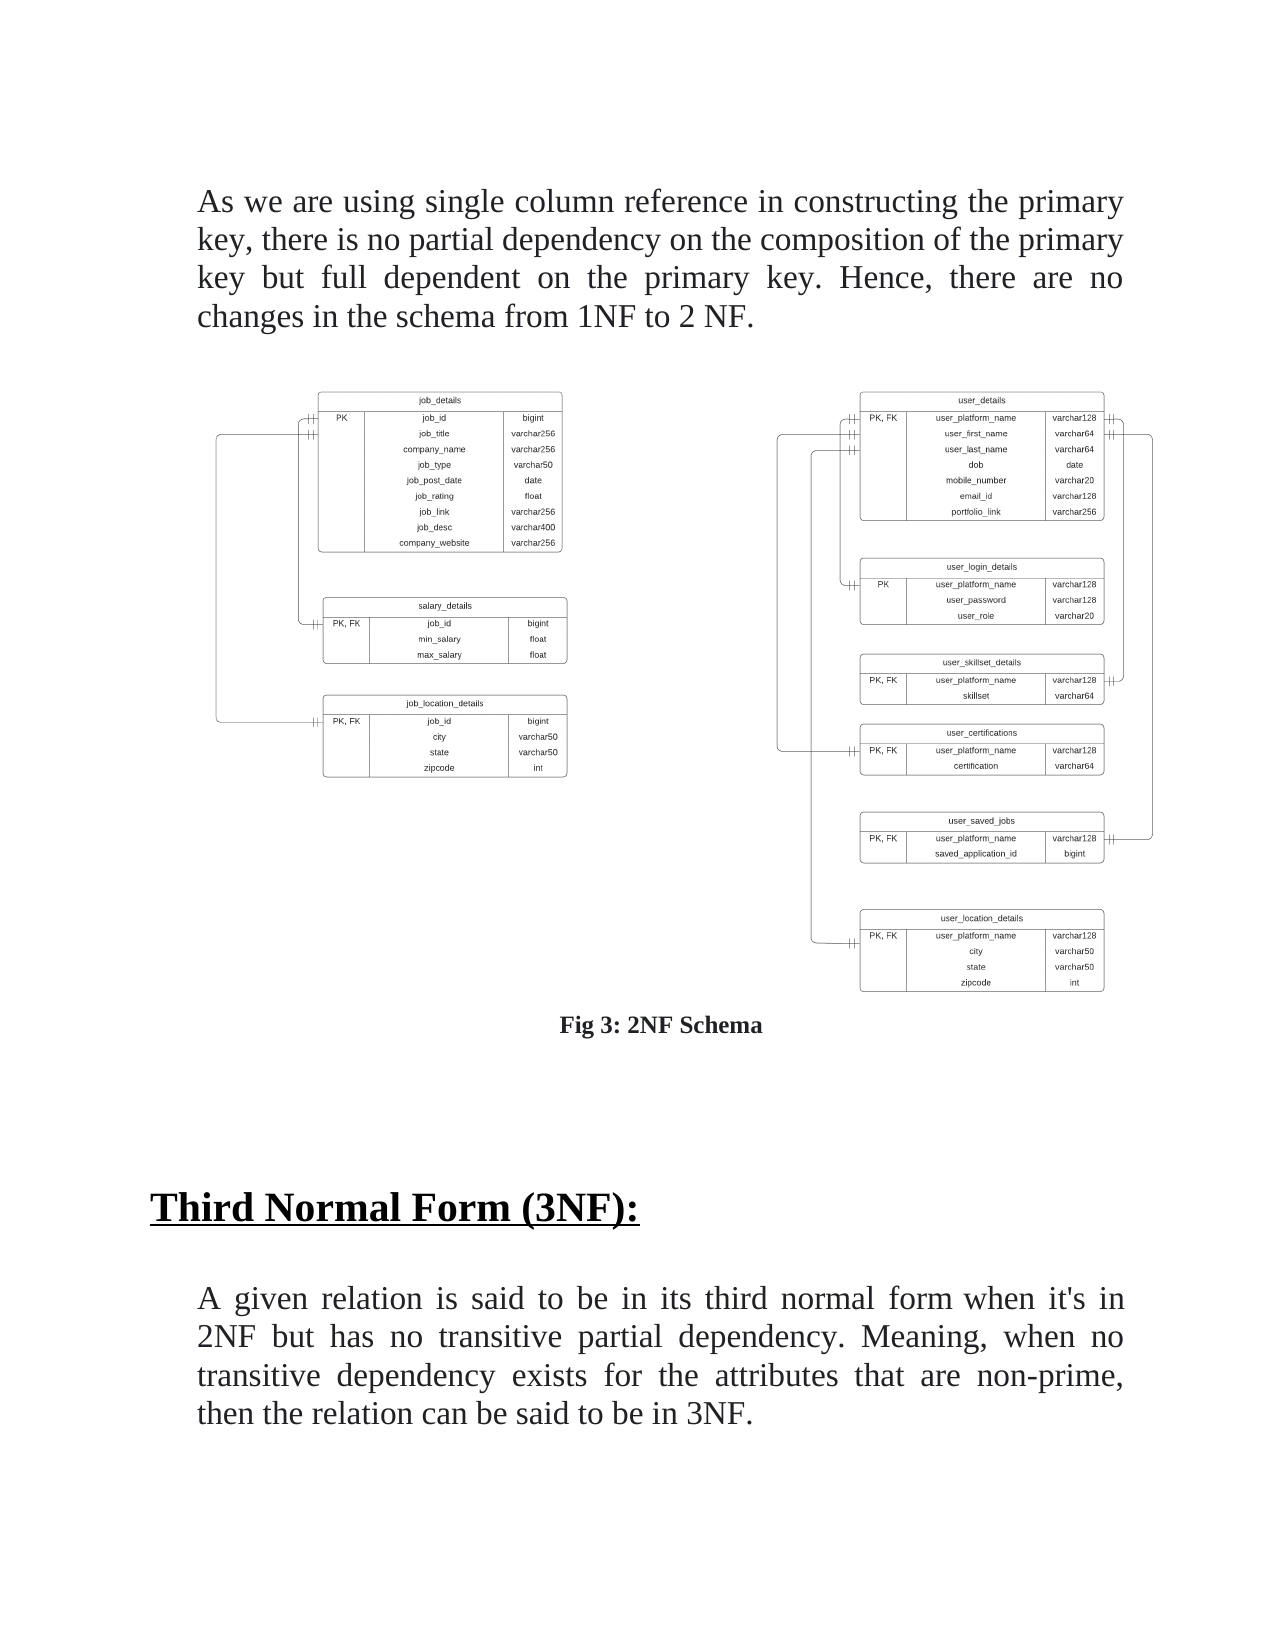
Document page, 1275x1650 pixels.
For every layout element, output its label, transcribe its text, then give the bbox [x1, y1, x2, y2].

picture [196, 372, 1172, 1011]
text A given relation is said to be in its third normal form when it's in 2NF but has no transitive partial dependency. Meaning, when no transitive dependency exists for the attributes that are non-prime, then the relation can be said to be in 3NF. [197, 1393, 1125, 1432]
text As we are using single column reference in constructing the primary key, there is no partial dependency on the composition of the primary key but full dependent on the primary key. Hence, there are no changes in the schema from 1NF to 2 NF. [197, 181, 1125, 334]
text Fig 3: 2NF Schema [197, 1011, 1125, 1039]
text Third Normal Form (3NF): [150, 1183, 1125, 1231]
